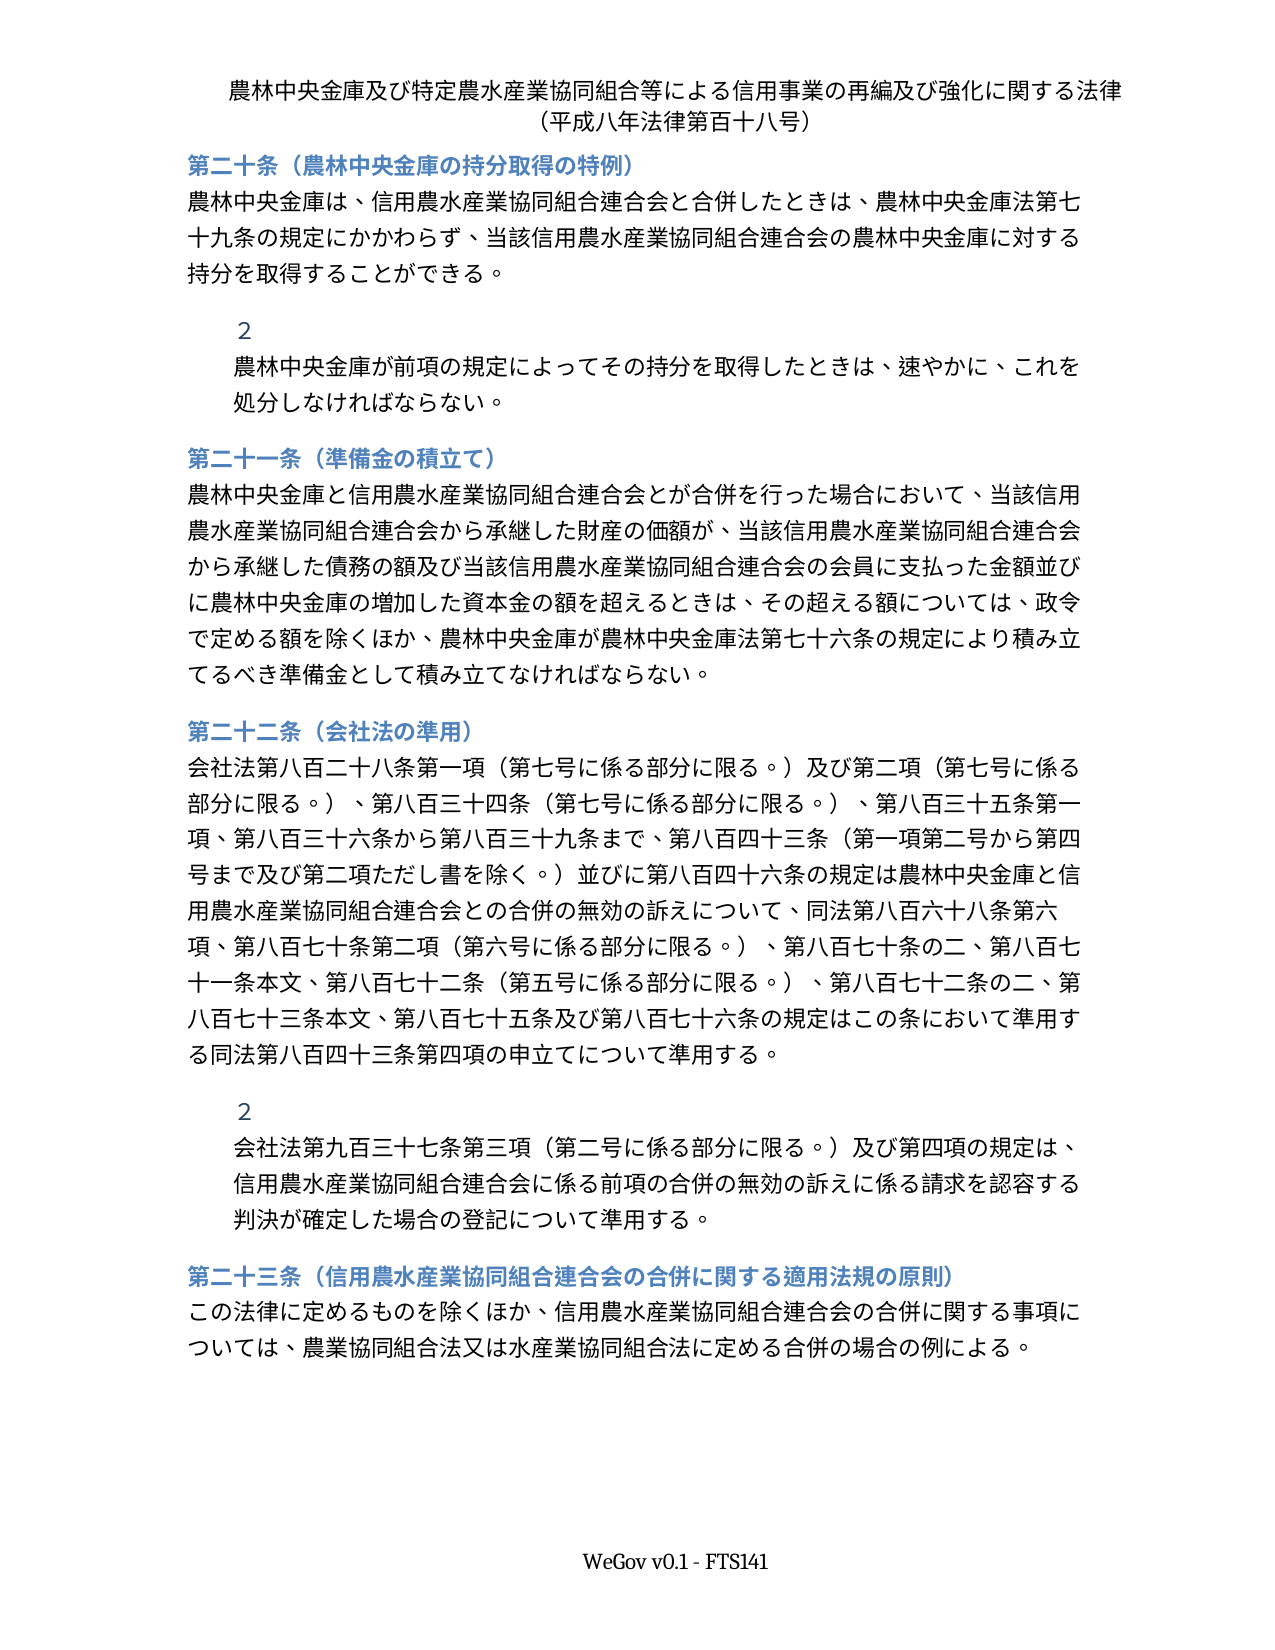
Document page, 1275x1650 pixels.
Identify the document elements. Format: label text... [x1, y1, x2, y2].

subtitle 第二十二条（会社法の準用） [187, 716, 1087, 747]
text 会社法第九百三十七条第三項（第二号に係る部分に限る。）及び第四項の規定は、信用農水産業協同組合連合会に係る前項の合併の無効の訴えに係る請求を認容する判決が確定した場合の登記について準用する。 [233, 1132, 1087, 1235]
subtitle 第二十一条（準備金の積立て） [187, 443, 1087, 474]
text 農林中央金庫と信用農水産業協同組合連合会とが合併を行った場合において、当該信用農水産業協同組合連合会から承継した財産の価額が、当該信用農水産業協同組合連合会から承継した債務の額及び当該信用農水産業協同組合連合会の会員に支払った金額並びに農林中央金庫の増加した資本金の額を超えるときは、その超える額については、政令で定める額を除くほか、農林中央金庫が農林中央金庫法第七十六条の規定により積み立てるべき準備金として積み立てなければならない。 [187, 479, 1087, 690]
subtitle 第二十条（農林中央金庫の持分取得の特例） [187, 150, 1087, 181]
subtitle ２ [233, 314, 1087, 346]
text 農林中央金庫は、信用農水産業協同組合連合会と合併したときは、農林中央金庫法第七十九条の規定にかかわらず、当該信用農水産業協同組合連合会の農林中央金庫に対する持分を取得することができる。 [187, 186, 1087, 289]
subtitle ２ [233, 1096, 1087, 1127]
text 農林中央金庫が前項の規定によってその持分を取得したときは、速やかに、これを処分しなければならない。 [233, 351, 1087, 418]
text 会社法第八百二十八条第一項（第七号に係る部分に限る。）及び第二項（第七号に係る部分に限る。）、第八百三十四条（第七号に係る部分に限る。）、第八百三十五条第一項、第八百三十六条から第八百三十九条まで、第八百四十三条（第一項第二号から第四号まで及び第二項ただし書を除く。）並びに第八百四十六条の規定は農林中央金庫と信用農水産業協同組合連合会との合併の無効の訴えについて、同法第八百六十八条第六項、第八百七十条第二項（第六号に係る部分に限る。）、第八百七十条の二、第八百七十一条本文、第八百七十二条（第五号に係る部分に限る。）、第八百七十二条の二、第八百七十三条本文、第八百七十五条及び第八百七十六条の規定はこの条において準用する同法第八百四十三条第四項の申立てについて準用する。 [187, 752, 1087, 1070]
text この法律に定めるものを除くほか、信用農水産業協同組合連合会の合併に関する事項については、農業協同組合法又は水産業協同組合法に定める合併の場合の例による。 [187, 1296, 1087, 1363]
subtitle 第二十三条（信用農水産業協同組合連合会の合併に関する適用法規の原則） [187, 1260, 1087, 1292]
